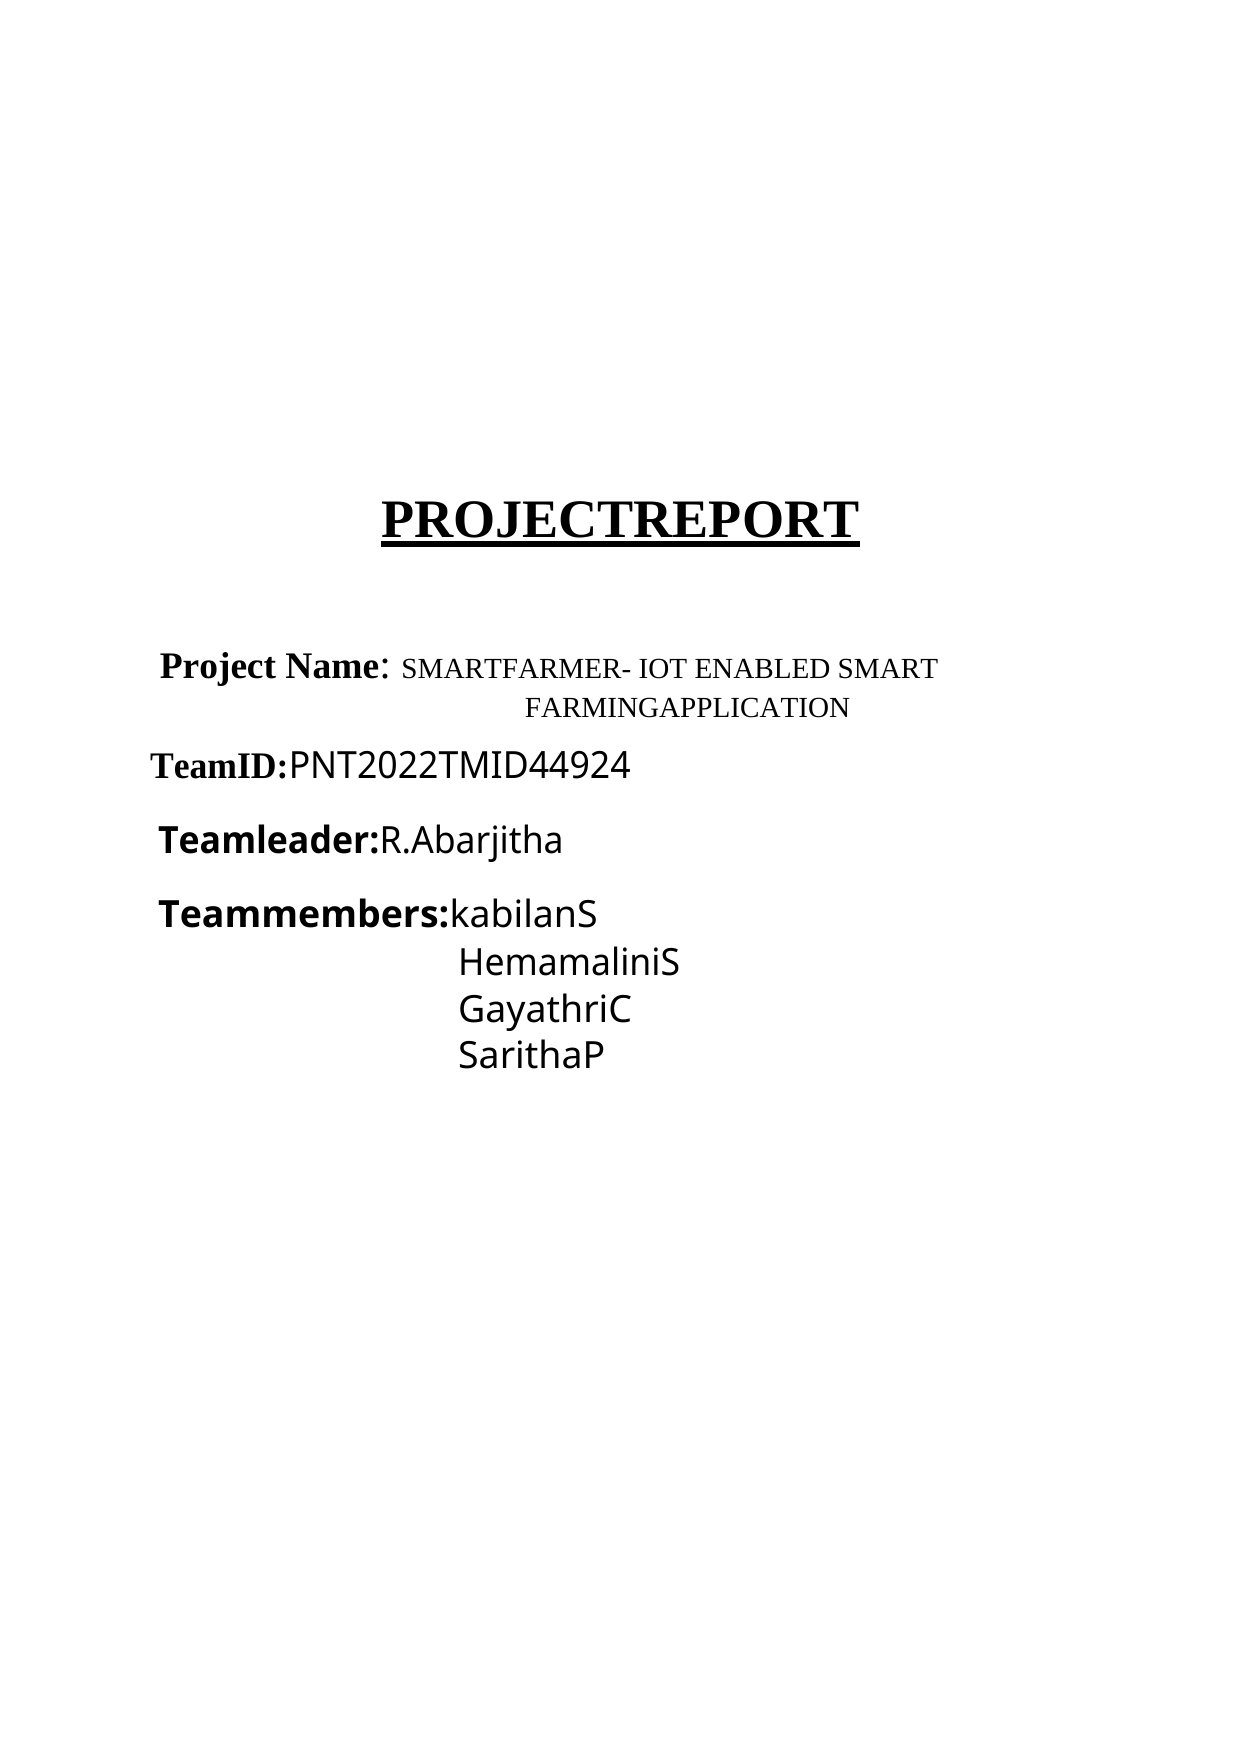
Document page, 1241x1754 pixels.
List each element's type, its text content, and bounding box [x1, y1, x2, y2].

text TeamID:PNT2022TMID44924 [150, 738, 1092, 789]
text GayathriC [458, 992, 771, 1029]
text Teammembers:kabilanS [158, 888, 676, 937]
text HemamaliniS [458, 946, 771, 983]
text Teamleader:R.Abarjitha [158, 814, 676, 863]
title PROJECTREPORT [372, 487, 868, 550]
text SarithaP [458, 1039, 771, 1076]
text Project Name: SMARTFARMER- IOT ENABLED SMART FARMINGAPPLICATION [159, 640, 1082, 724]
